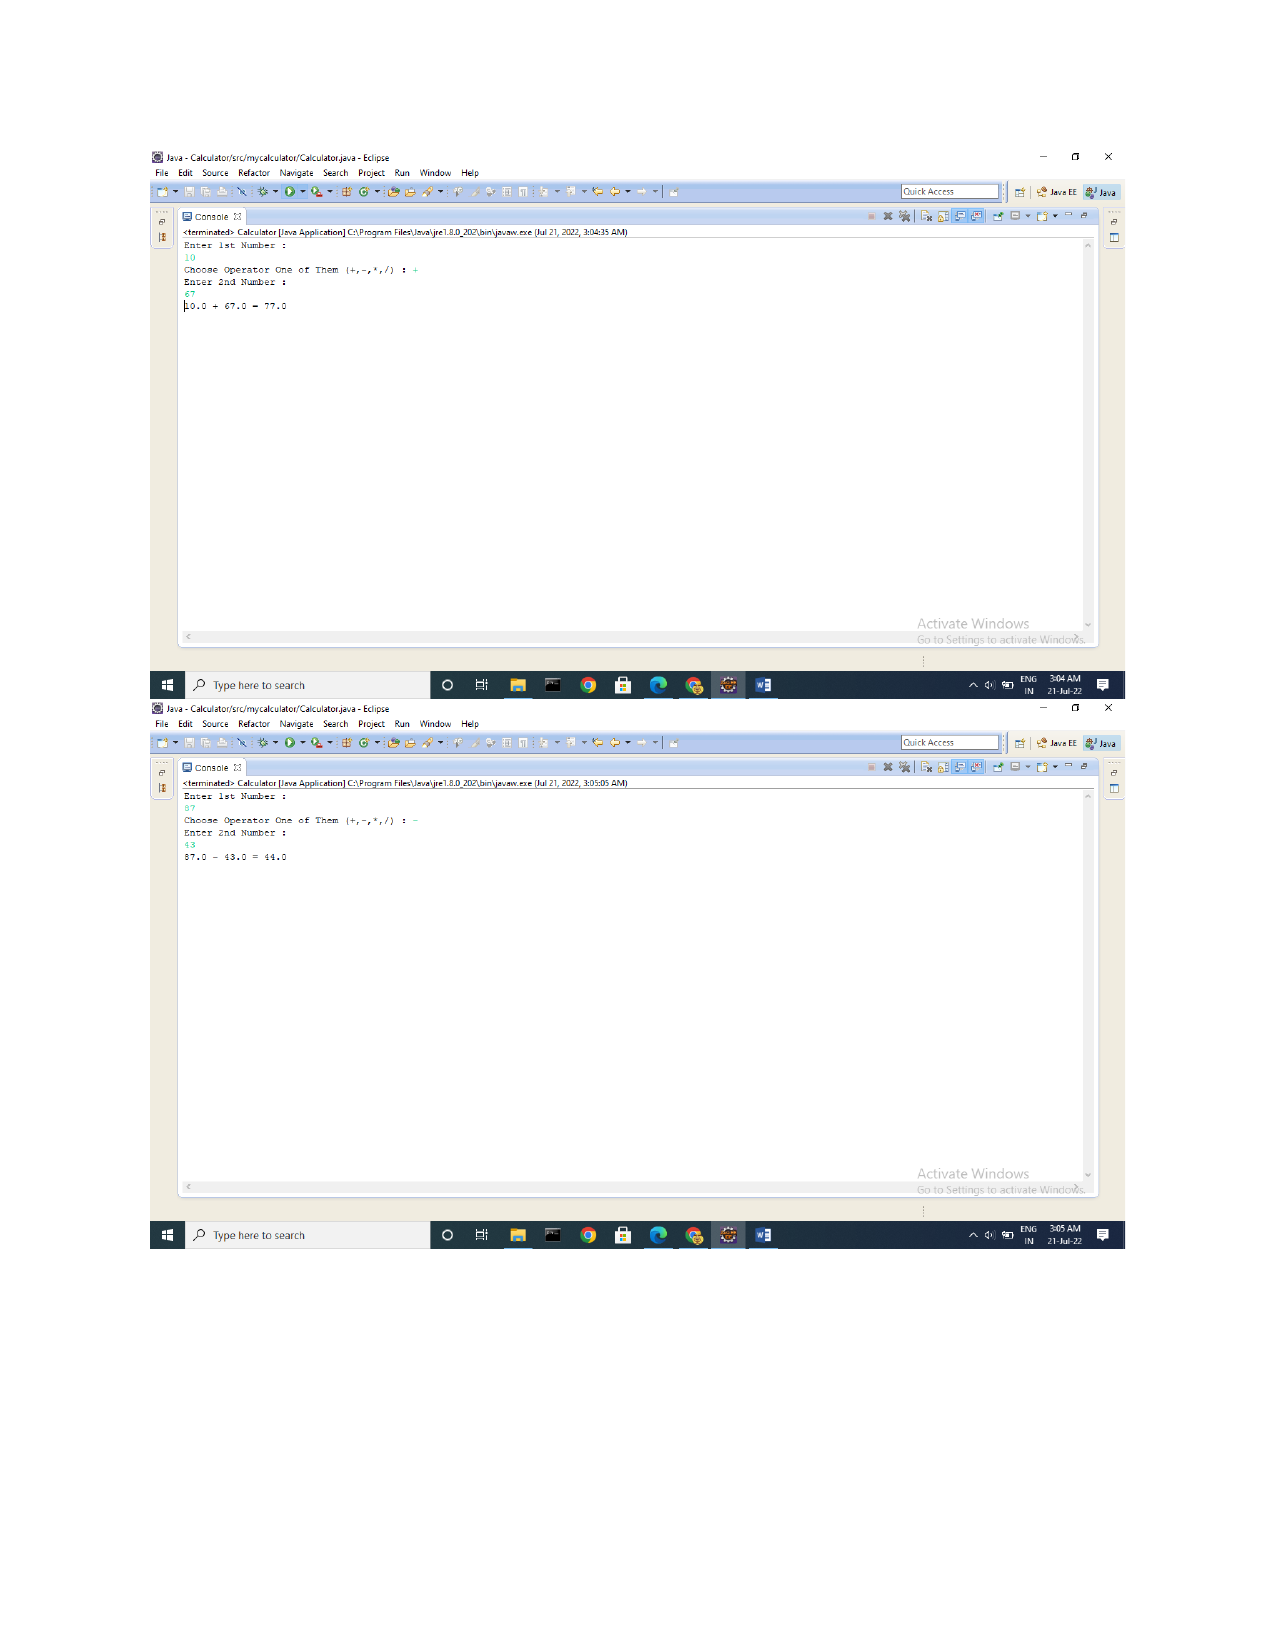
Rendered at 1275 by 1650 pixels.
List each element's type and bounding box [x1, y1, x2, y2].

picture [150, 700, 1125, 1249]
picture [150, 150, 1125, 699]
